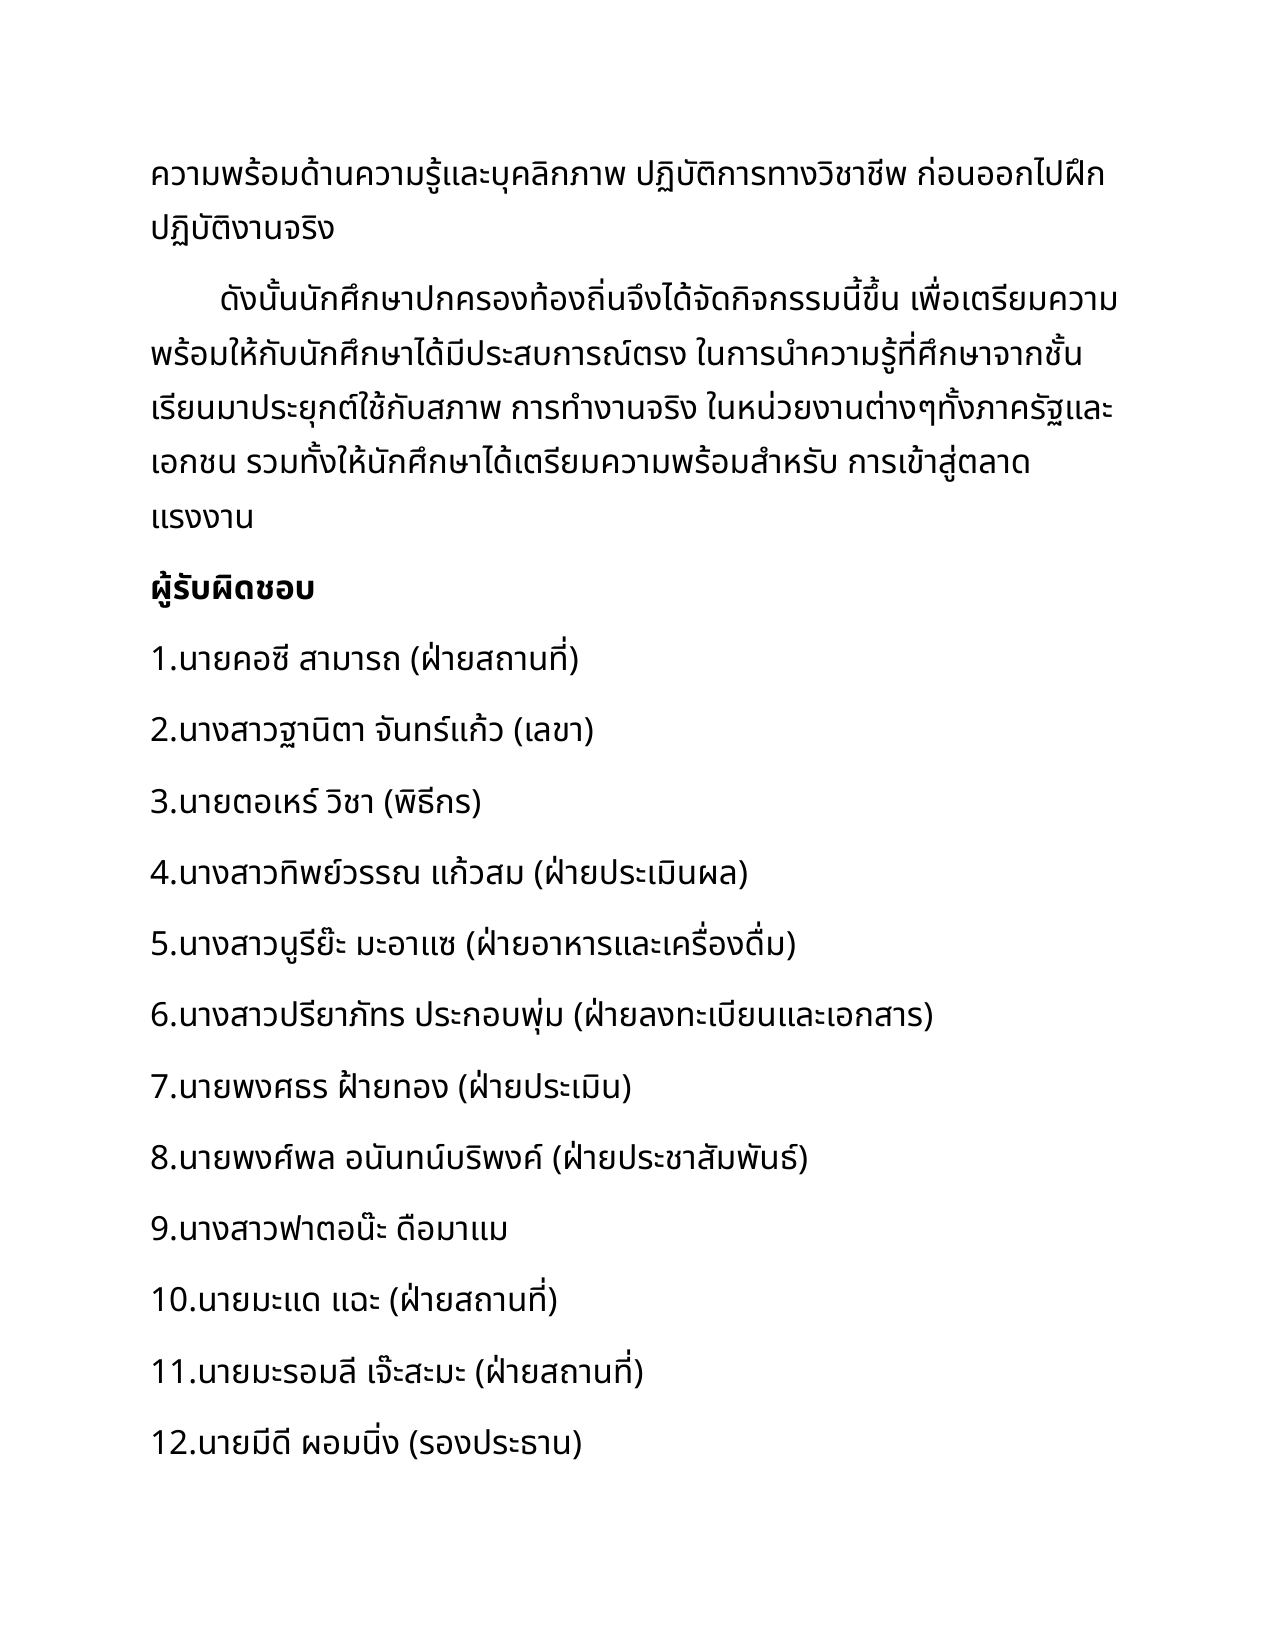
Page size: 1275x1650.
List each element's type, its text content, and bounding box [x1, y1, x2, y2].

text ดังนั้นนักศึกษาปกครองท้องถิ่นจึงได้จัดกิจกรรมนี้ขึ้น เพื่อเตรียมความพร้อมให้กับนักศึกษาได้มีประสบการณ์ตรง ในการนําความรู้ที่ศึกษาจากชั้นเรียนมาประยุกต์ใช้กับสภาพ การทํางานจริง ในหน่วยงานต่างๆทั้งภาครัฐและเอกชน รวมทั้งให้นักศึกษาได้เตรียมความพร้อมสําหรับ การเข้าสู่ตลาดแรงงาน [150, 275, 1125, 543]
text 2.นางสาวฐานิตา จันทร์แก้ว (เลขา) [150, 706, 1125, 757]
text 9.นางสาวฟาตอน๊ะ ดือมาแม [150, 1205, 1125, 1256]
text 12.นายมีดี ผอมนิ่ง (รองประธาน) [150, 1419, 1125, 1469]
text 5.นางสาวนูรีย๊ะ มะอาแซ (ฝ่ายอาหารและเครื่องดื่ม) [150, 920, 1125, 971]
text 10.นายมะแด แฉะ (ฝ่ายสถานที่) [150, 1276, 1125, 1327]
text 7.นายพงศธร ฝ้ายทอง (ฝ่ายประเมิน) [150, 1062, 1125, 1113]
text 4.นางสาวทิพย์วรรณ แก้วสม (ฝ่ายประเมินผล) [150, 849, 1125, 899]
text 6.นางสาวปรียาภัทร ประกอบพุ่ม (ฝ่ายลงทะเบียนและเอกสาร) [150, 991, 1125, 1042]
text 3.นายตอเหร์ วิชา (พิธีกร) [150, 777, 1125, 828]
text ผู้รับผิดชอบ [150, 564, 1125, 614]
text 1.นายคอซี สามารถ (ฝ่ายสถานที่) [150, 635, 1125, 686]
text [150, 150, 1125, 255]
text 8.นายพงศ์พล อนันทน์บริพงค์ (ฝ่ายประชาสัมพันธ์) [150, 1134, 1125, 1184]
text 11.นายมะรอมลี เจ๊ะสะมะ (ฝ่ายสถานที่) [150, 1347, 1125, 1398]
